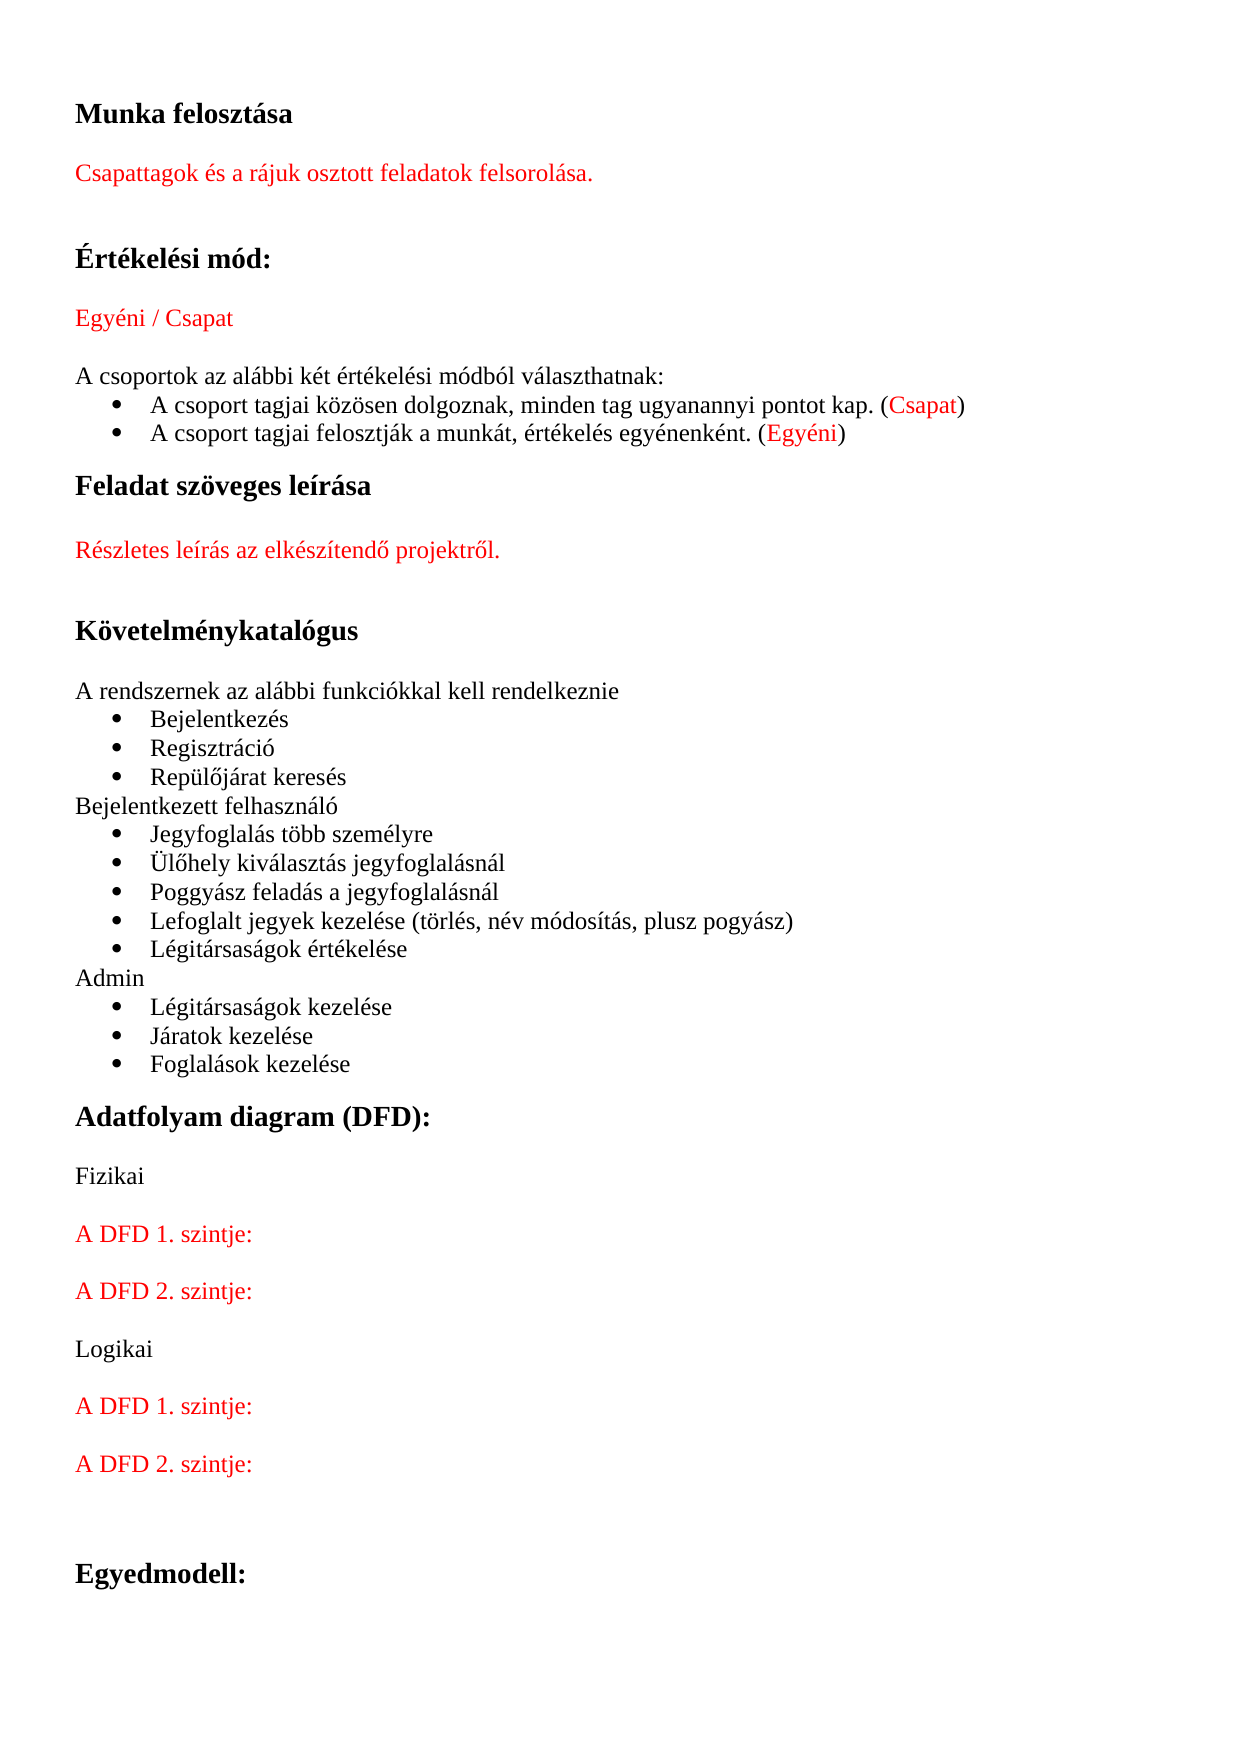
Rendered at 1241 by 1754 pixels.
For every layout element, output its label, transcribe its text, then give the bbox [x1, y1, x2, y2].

list Poggyász feladás a jegyfoglalásnál [112, 877, 1165, 906]
list Foglalások kezelése [112, 1049, 1165, 1078]
list Repülőjárat keresés [112, 762, 1165, 791]
list Légitársaságok értékelése [112, 934, 1165, 963]
list Járatok kezelése [112, 1021, 1165, 1049]
subtitle Feladat szöveges leírása [75, 468, 1165, 502]
list Bejelentkezés [112, 704, 1165, 733]
list Lefoglalt jegyek kezelése (törlés, név módosítás, plusz pogyász) [112, 906, 1165, 934]
list Ülőhely kiválasztás jegyfoglalásnál [112, 848, 1165, 877]
text Csapattagok és a rájuk osztott feladatok felsorolása. [75, 158, 1165, 187]
list A csoport tagjai felosztják a munkát, értékelés egyénenként. (Egyéni) [112, 418, 1165, 447]
text Admin [75, 963, 1165, 992]
list Légitársaságok kezelése [112, 992, 1165, 1021]
list A csoport tagjai közösen dolgoznak, minden tag ugyanannyi pontot kap. (Csapat) [112, 390, 1165, 418]
list Jegyfoglalás több személyre [112, 819, 1165, 848]
list Regisztráció [112, 733, 1165, 762]
subtitle Munka felosztása [75, 96, 1165, 129]
text Egyéni / Csapat [75, 303, 1165, 332]
subtitle Értékelési mód: [75, 241, 1165, 275]
text A DFD 2. szintje: [75, 1276, 1165, 1305]
text A DFD 1. szintje: [75, 1219, 1165, 1248]
text A DFD 1. szintje: [75, 1391, 1165, 1420]
text Logikai [75, 1334, 1165, 1363]
text Bejelentkezett felhasználó [75, 791, 1165, 819]
subtitle Adatfolyam diagram (DFD): [75, 1099, 1165, 1133]
subtitle Követelménykatalógus [75, 613, 1165, 647]
subtitle Egyedmodell: [75, 1556, 1165, 1589]
text A DFD 2. szintje: [75, 1449, 1165, 1478]
text Fizikai [75, 1161, 1165, 1190]
text Részletes leírás az elkészítendő projektről. [75, 535, 1165, 564]
text A csoportok az alábbi két értékelési módból választhatnak: [75, 361, 1165, 390]
text A rendszernek az alábbi funkciókkal kell rendelkeznie [75, 676, 1165, 704]
